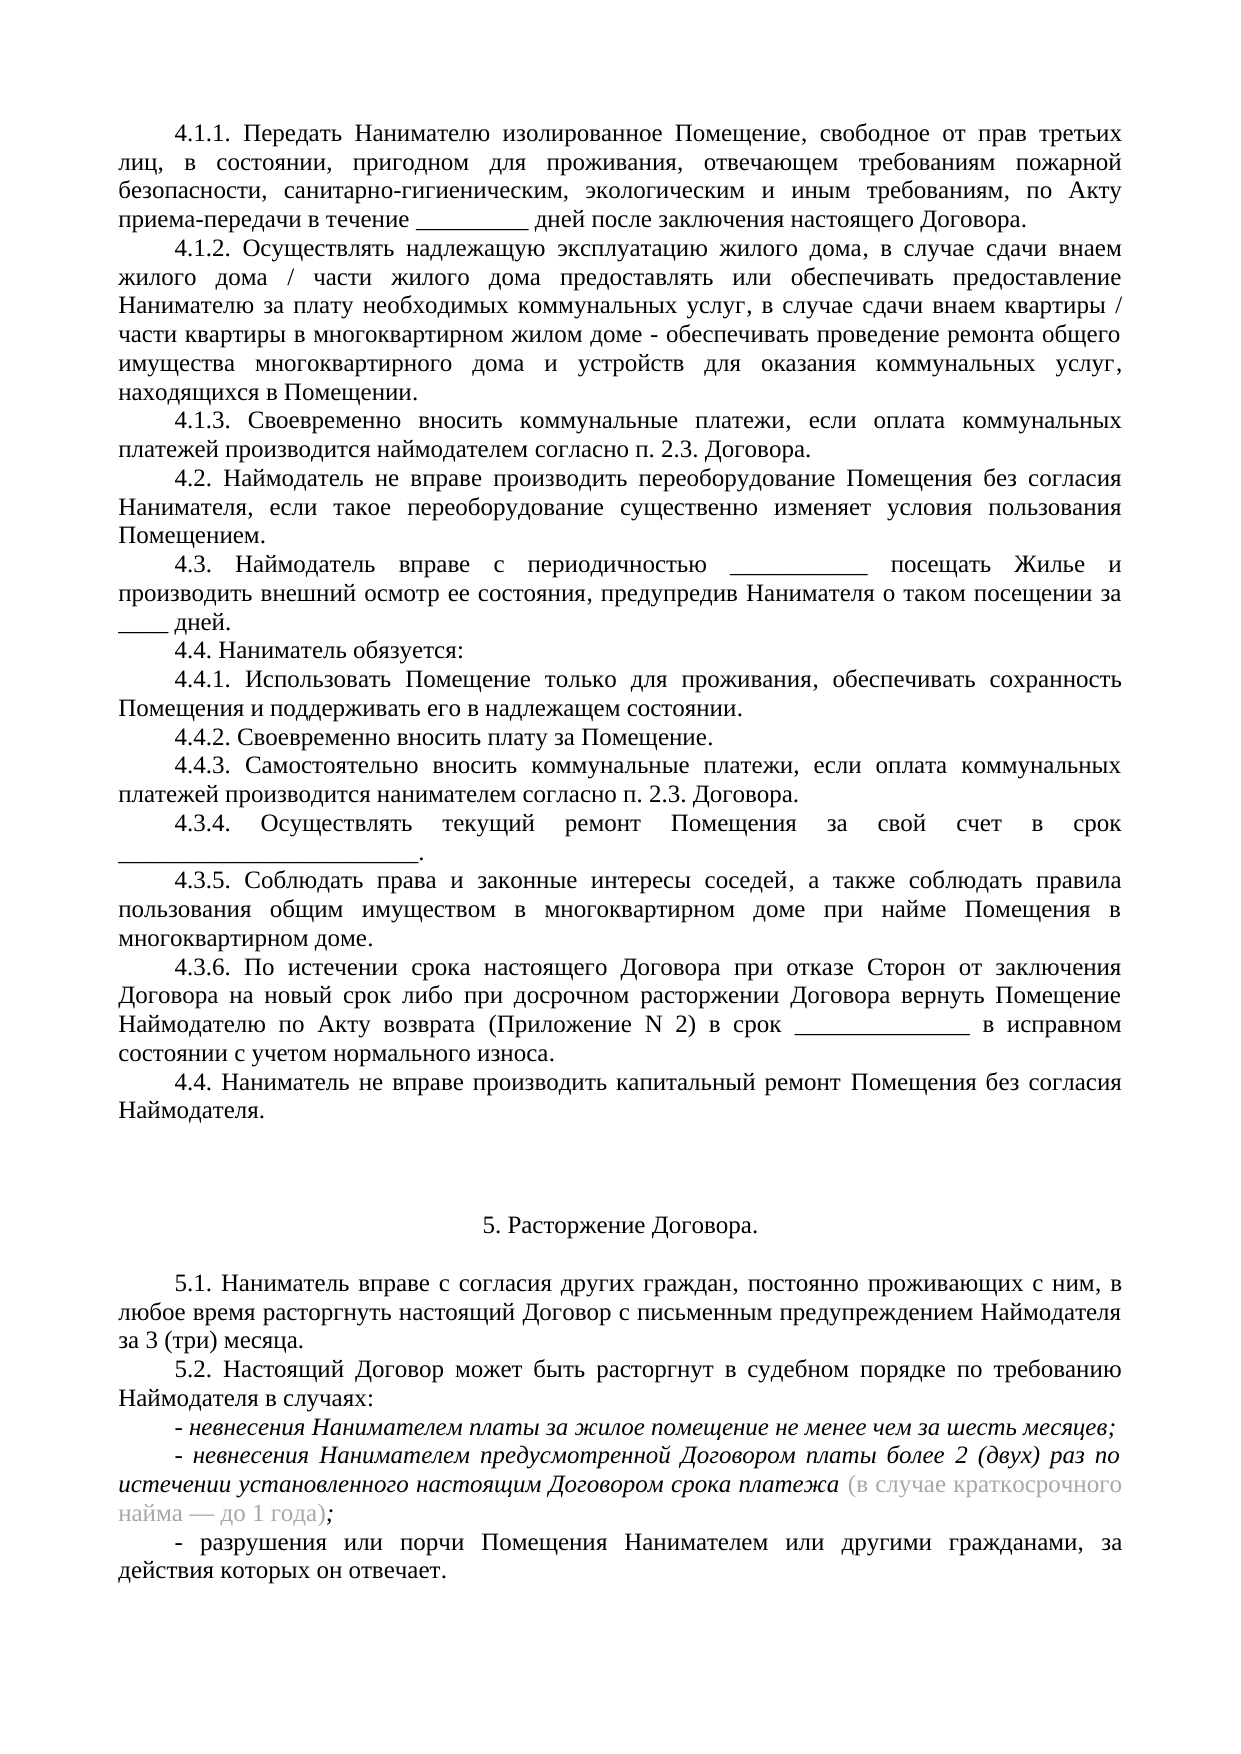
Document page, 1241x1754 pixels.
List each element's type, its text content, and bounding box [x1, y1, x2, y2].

text 4.4. Наниматель обязуется: [118, 636, 1122, 664]
text 4.3. Наймодатель вправе с периодичностью ___________ посещать Жилье и производить внешний осмотр ее состояния, предупредив Нанимателя о таком посещении за ____ дней. [118, 549, 1122, 636]
text 4.2. Наймодатель не вправе производить переоборудование Помещения без согласия Нанимателя, если такое переоборудование существенно изменяет условия пользования Помещением. [118, 463, 1122, 549]
text 4.4.1. Использовать Помещение только для проживания, обеспечивать сохранность Помещения и поддерживать его в надлежащем состоянии. [118, 664, 1122, 722]
text 4.3.5. Соблюдать права и законные интересы соседей, а также соблюдать правила пользования общим имуществом в многоквартирном доме при найме Помещения в многоквартирном доме. [118, 866, 1122, 952]
text 5. Расторжение Договора. [118, 1211, 1122, 1239]
text - невнесения Нанимателем предусмотренной Договором платы более 2 (двух) раз по истечении установленного настоящим Договором срока платежа (в случае краткосрочного найма — до 1 года); [118, 1441, 1122, 1527]
text 4.4.2. Своевременно вносить плату за Помещение. [118, 722, 1122, 751]
text 4.3.6. По истечении срока настоящего Договора при отказе Сторон от заключения Договора на новый срок либо при досрочном расторжении Договора вернуть Помещение Наймодателю по Акту возврата (Приложение N 2) в срок ______________ в исправном состоянии с учетом нормального износа. [118, 952, 1122, 1067]
text 4.4. Наниматель не вправе производить капитальный ремонт Помещения без согласия Наймодателя. [118, 1067, 1122, 1124]
text 4.1.3. Своевременно вносить коммунальные платежи, если оплата коммунальных платежей производится наймодателем согласно п. 2.3. Договора. [118, 406, 1122, 463]
text 4.1.2. Осуществлять надлежащую эксплуатацию жилого дома, в случае сдачи внаем жилого дома / части жилого дома предоставлять или обеспечивать предоставление Нанимателю за плату необходимых коммунальных услуг, в случае сдачи внаем квартиры / части квартиры в многоквартирном жилом доме - обеспечивать проведение ремонта общего имущества многоквартирного дома и устройств для оказания коммунальных услуг, находящихся в Помещении. [118, 233, 1122, 406]
text 4.4.3. Самостоятельно вносить коммунальные платежи, если оплата коммунальных платежей производится нанимателем согласно п. 2.3. Договора. [118, 751, 1122, 808]
text 5.2. Настоящий Договор может быть расторгнут в судебном порядке по требованию Наймодателя в случаях: [118, 1354, 1122, 1412]
text 4.3.4. Осуществлять текущий ремонт Помещения за свой счет в срок ________________________. [118, 808, 1122, 866]
text - разрушения или порчи Помещения Нанимателем или другими гражданами, за действия которых он отвечает. [118, 1527, 1122, 1584]
text 4.1.1. Передать Нанимателю изолированное Помещение, свободное от прав третьих лиц, в состоянии, пригодном для проживания, отвечающем требованиям пожарной безопасности, санитарно-гигиеническим, экологическим и иным требованиям, по Акту приема-передачи в течение _________ дней после заключения настоящего Договора. [118, 118, 1122, 233]
text 5.1. Наниматель вправе с согласия других граждан, постоянно проживающих с ним, в любое время расторгнуть настоящий Договор с письменным предупреждением Наймодателя за 3 (три) месяца. [118, 1268, 1122, 1354]
text - невнесения Нанимателем платы за жилое помещение не менее чем за шесть месяцев; [118, 1412, 1122, 1441]
